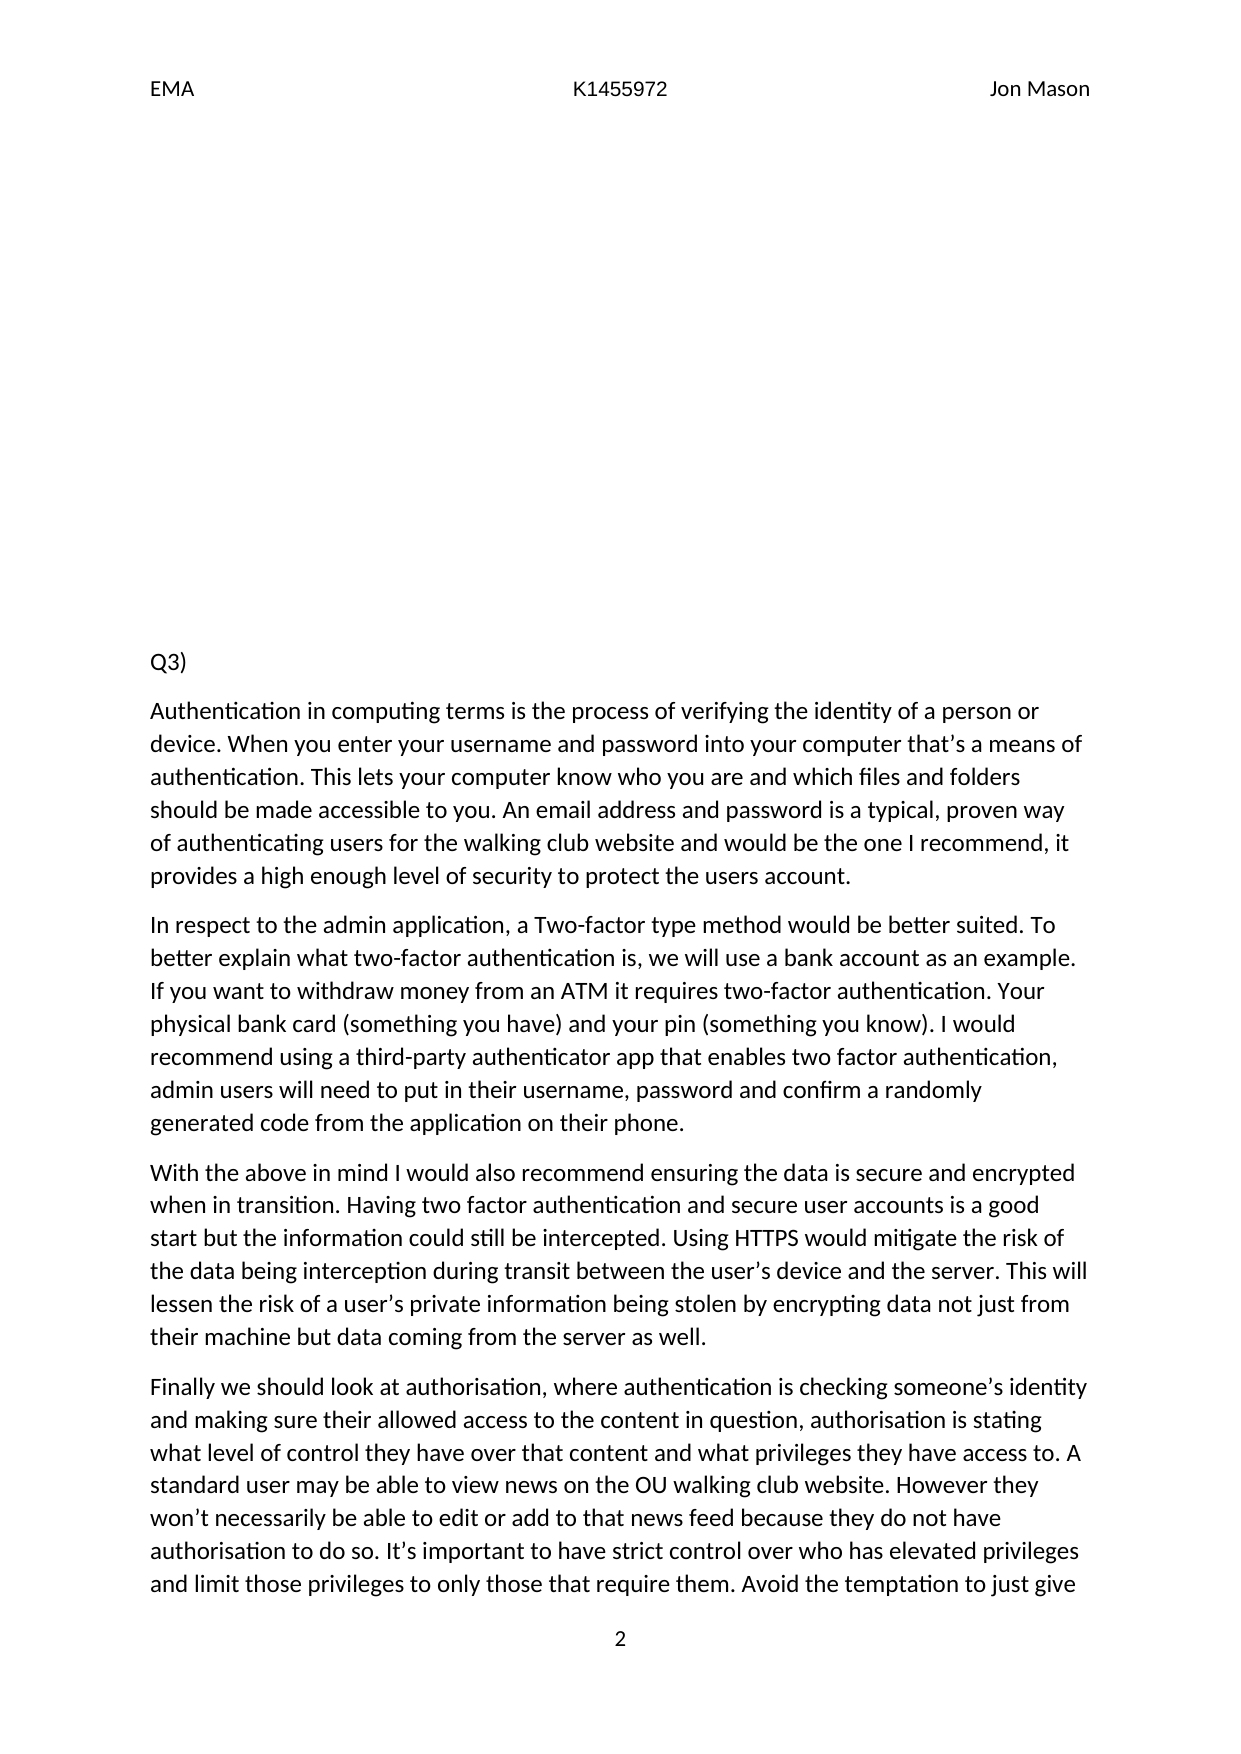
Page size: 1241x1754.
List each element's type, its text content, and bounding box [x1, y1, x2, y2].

text With the above in mind I would also recommend ensuring the data is secure and encrypted when in transition. Having two factor authentication and secure user accounts is a good start but the information could still be intercepted. Using HTTPS would mitigate the risk of the data being interception during transit between the user’s device and the server. This will lessen the risk of a user’s private information being stolen by encrypting data not just from their machine but data coming from the server as well. [150, 1157, 1090, 1352]
text Q3) [150, 646, 1090, 676]
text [150, 1371, 1090, 1599]
text Authentication in computing terms is the process of verifying the identity of a person or device. When you enter your username and password into your computer that’s a means of authentication. This lets your computer know who you are and which files and folders should be made accessible to you. An email address and password is a typical, proven way of authenticating users for the walking club website and would be the one I recommend, it provides a high enough level of security to protect the users account. [150, 695, 1090, 891]
text In respect to the admin application, a Two-factor type method would be better suited. To better explain what two-factor authentication is, we will use a bank account as an example. If you want to withdraw money from an ATM it requires two-factor authentication. Your physical bank card (something you have) and your pin (something you know). I would recommend using a third-party authenticator app that enables two factor authentication, admin users will need to put in their username, password and confirm a randomly generated code from the application on their phone. [150, 909, 1090, 1138]
